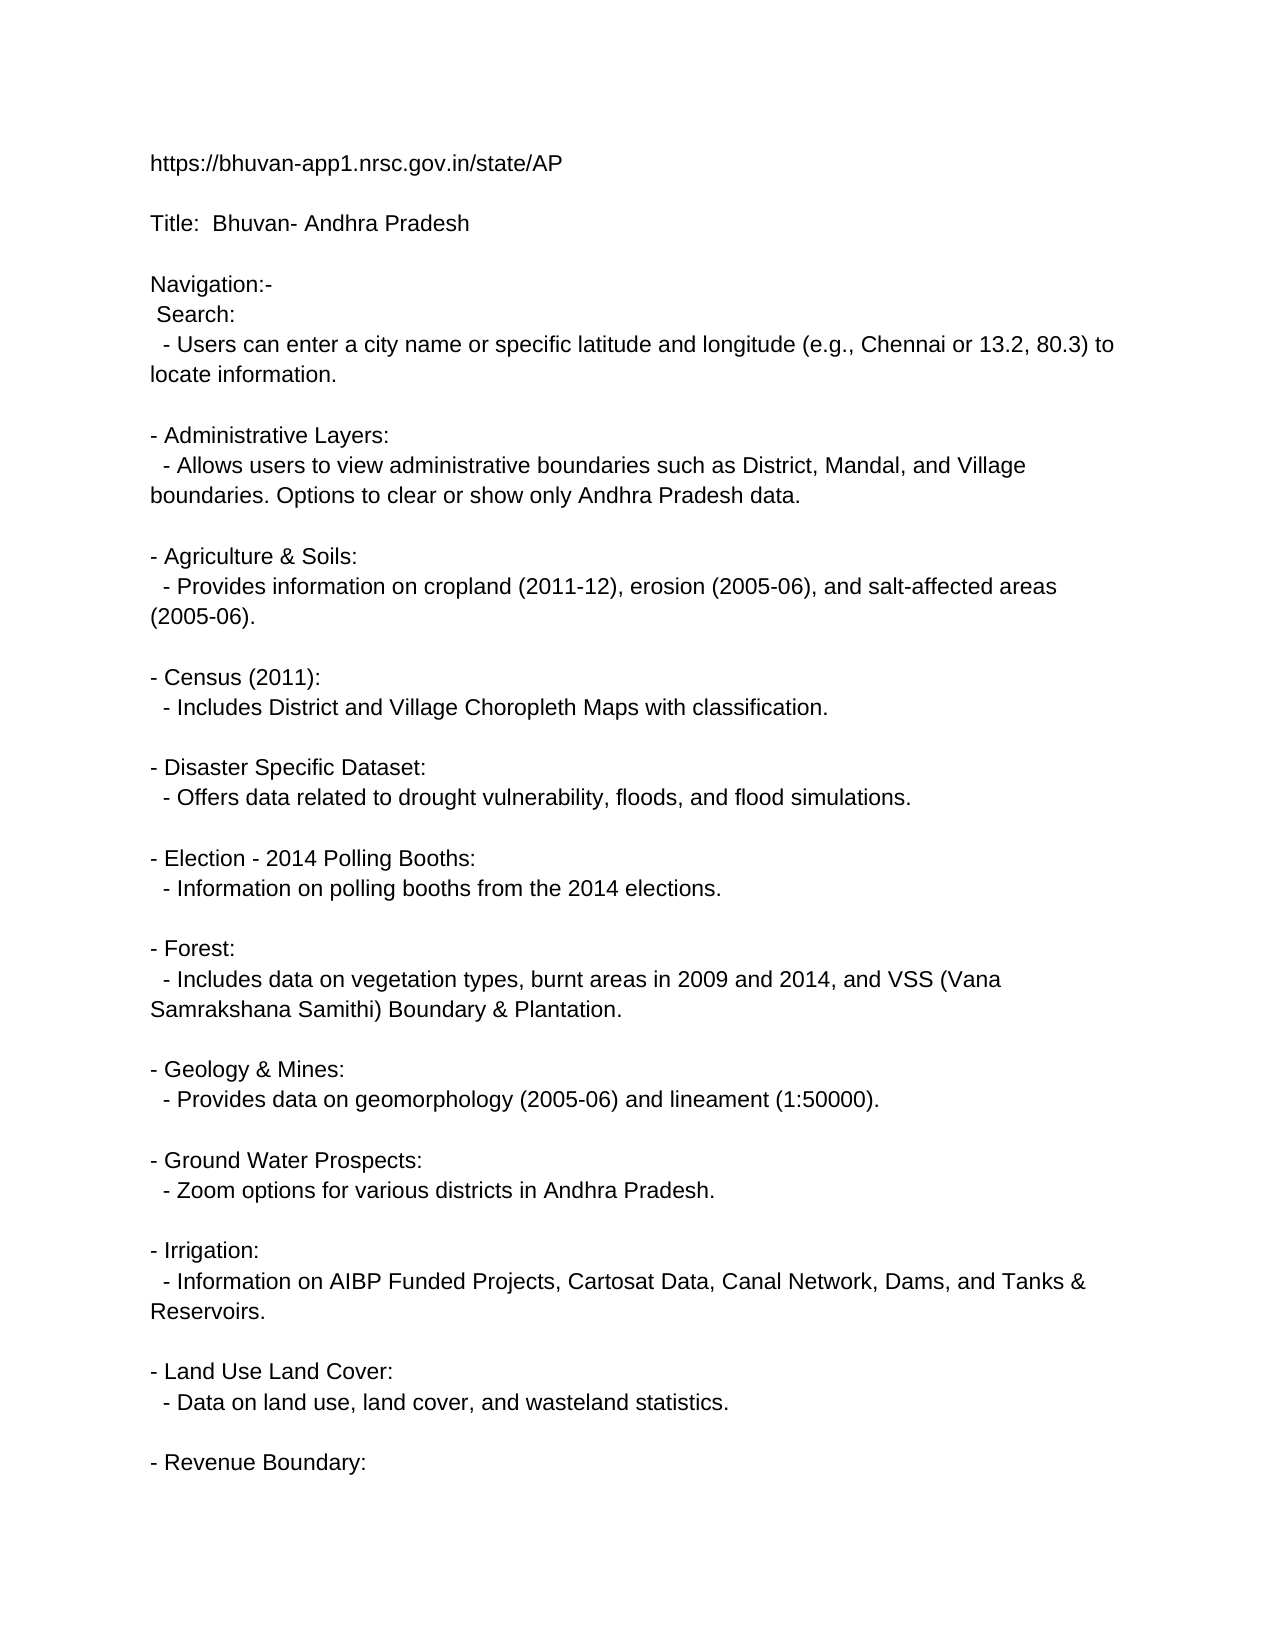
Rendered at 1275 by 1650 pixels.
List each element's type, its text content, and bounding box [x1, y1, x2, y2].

text - Zoom options for various districts in Andhra Pradesh. [150, 1177, 1125, 1203]
text - Forest: [150, 935, 1125, 962]
text - Information on polling booths from the 2014 elections. [150, 875, 1125, 901]
text Navigation:- [150, 271, 1125, 297]
text - Information on AIBP Funded Projects, Cartosat Data, Canal Network, Dams, and Tanks & Reservoirs. [150, 1268, 1125, 1324]
text - Irrigation: [150, 1237, 1125, 1264]
text - Allows users to view administrative boundaries such as District, Mandal, and Village boundaries. Options to clear or show only Andhra Pradesh data. [150, 452, 1125, 509]
text Search: [150, 301, 1125, 327]
text - Includes District and Village Choropleth Maps with classification. [150, 694, 1125, 720]
text - Disaster Specific Dataset: [150, 754, 1125, 781]
text - Includes data on vegetation types, burnt areas in 2009 and 2014, and VSS (Vana Samrakshana Samithi) Boundary & Plantation. [150, 966, 1125, 1022]
text - Geology & Mines: [150, 1056, 1125, 1083]
text - Land Use Land Cover: [150, 1358, 1125, 1385]
text - Offers data related to drought vulnerability, floods, and flood simulations. [150, 784, 1125, 811]
text - Ground Water Prospects: [150, 1147, 1125, 1173]
text - Election - 2014 Polling Booths: [150, 845, 1125, 871]
text https://bhuvan-app1.nrsc.gov.in/state/AP [150, 150, 1125, 176]
text - Agriculture & Soils: [150, 543, 1125, 569]
text Title: Bhuvan- Andhra Pradesh [150, 210, 1125, 237]
text - Users can enter a city name or specific latitude and longitude (e.g., Chennai or 13.2, 80.3) to locate information. [150, 331, 1125, 388]
text - Data on land use, land cover, and wasteland statistics. [150, 1388, 1125, 1415]
text - Provides information on cropland (2011-12), erosion (2005-06), and salt-affected areas (2005-06). [150, 573, 1125, 629]
text - Revenue Boundary: [150, 1449, 1125, 1475]
text - Provides data on geomorphology (2005-06) and lineament (1:50000). [150, 1086, 1125, 1113]
text - Administrative Layers: [150, 422, 1125, 448]
text - Census (2011): [150, 663, 1125, 690]
